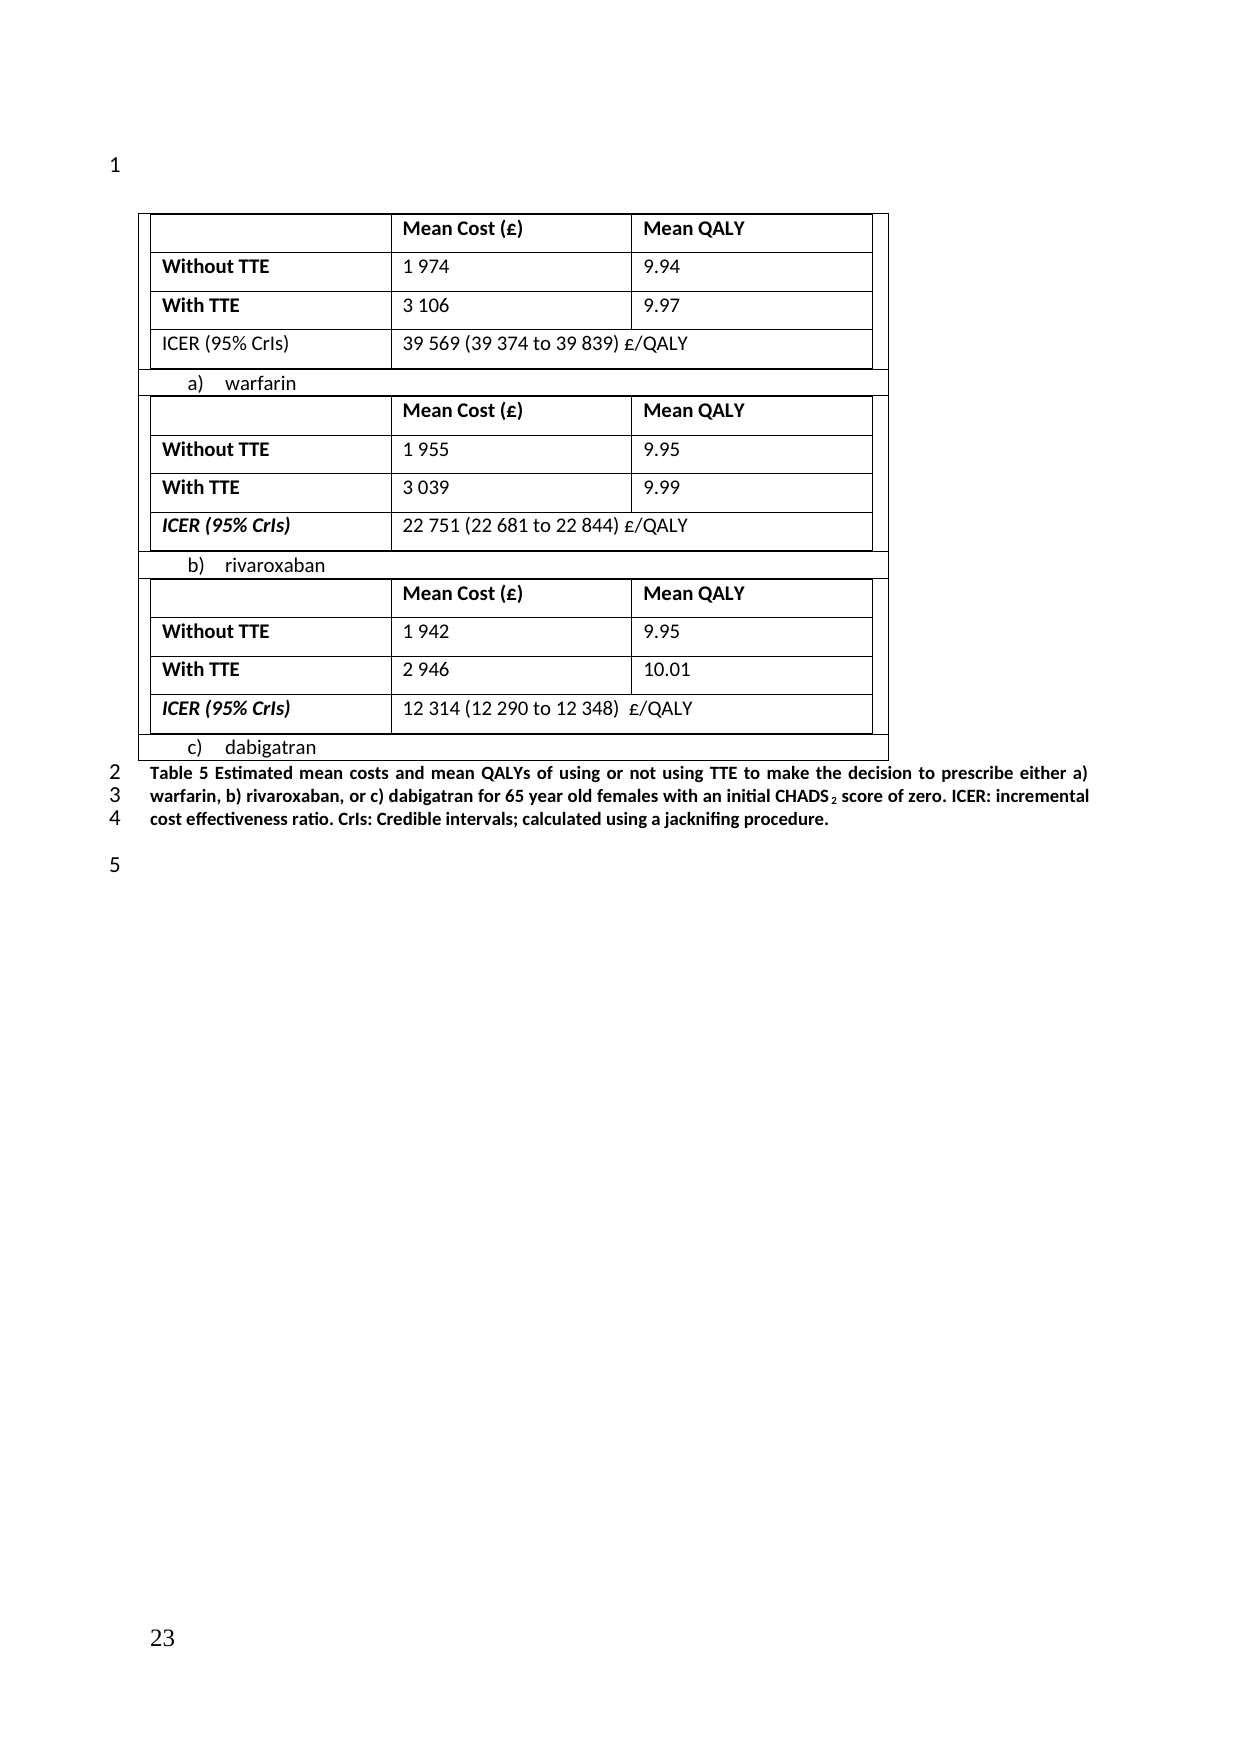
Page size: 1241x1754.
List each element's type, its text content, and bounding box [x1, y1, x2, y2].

table_cell [392, 474, 631, 512]
table_header [151, 215, 391, 252]
table_header [392, 292, 631, 329]
table_cell [151, 397, 391, 435]
table_cell [873, 396, 888, 551]
table_cell [392, 580, 631, 617]
table_cell [632, 397, 872, 435]
table_cell [151, 580, 391, 617]
table_header [151, 253, 391, 291]
table_header [632, 292, 872, 329]
table_cell warfarin [139, 370, 888, 395]
table_cell [632, 657, 872, 694]
table_cell [632, 618, 872, 656]
table_cell [392, 436, 631, 473]
table_header [151, 330, 391, 368]
table_cell [139, 579, 150, 733]
table_header [632, 253, 872, 291]
table_cell rivaroxaban [139, 552, 888, 578]
table_header [139, 214, 150, 369]
table_cell [151, 657, 391, 694]
table_cell [632, 436, 872, 473]
table_cell [632, 474, 872, 512]
table_cell [392, 695, 872, 733]
table_cell [151, 695, 391, 733]
table_cell [151, 474, 391, 512]
table_cell [392, 618, 631, 656]
table_cell dabigatran [139, 735, 888, 760]
table_header [632, 215, 872, 252]
table_cell [139, 396, 150, 551]
table_header [392, 253, 631, 291]
table_header [873, 214, 888, 369]
table_header [392, 330, 872, 368]
table_header [392, 215, 631, 252]
table_cell [392, 513, 872, 550]
table_cell [392, 397, 631, 435]
table_cell [151, 513, 391, 550]
table_header [151, 292, 391, 329]
table_cell [873, 579, 888, 733]
table_cell [151, 618, 391, 656]
table_cell [392, 657, 631, 694]
table_cell [632, 580, 872, 617]
table_cell [151, 436, 391, 473]
